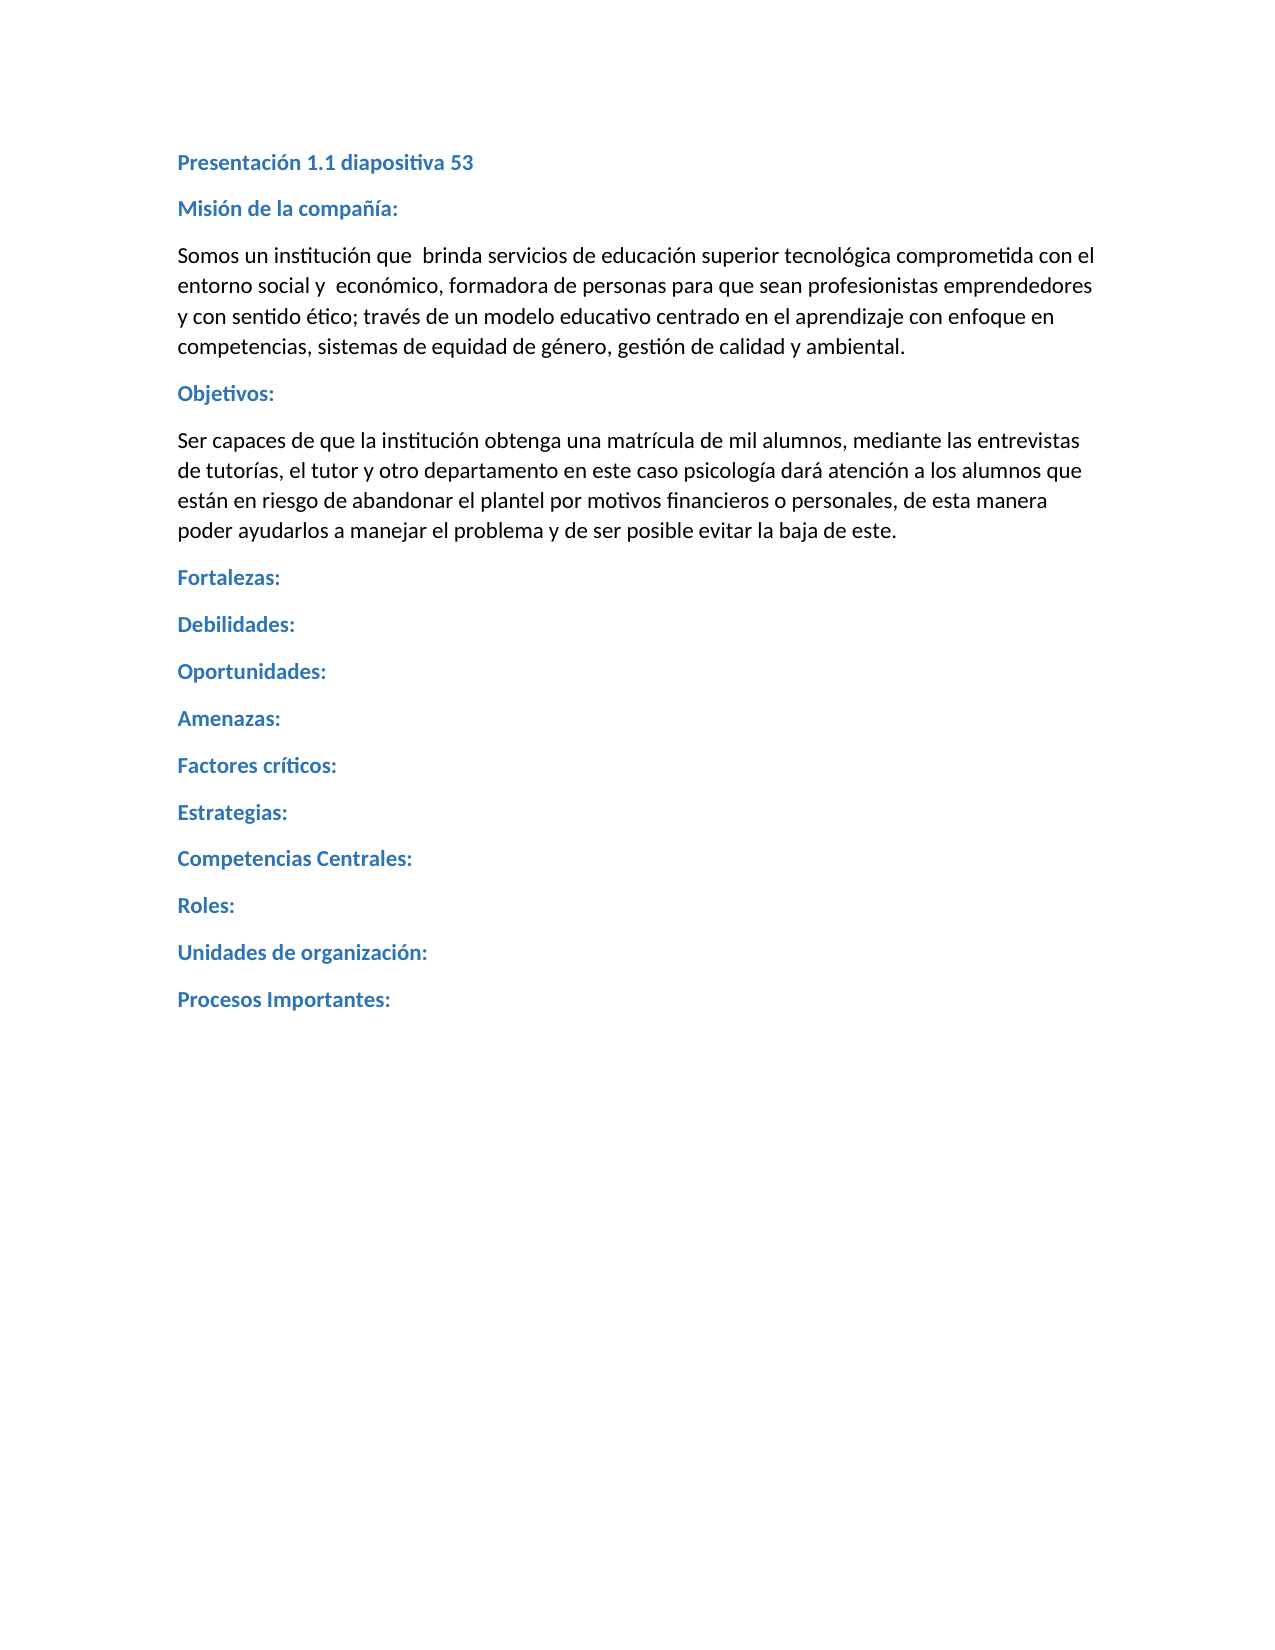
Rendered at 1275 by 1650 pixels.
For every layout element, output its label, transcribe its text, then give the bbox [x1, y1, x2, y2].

text Presentación 1.1 diapositiva 53 [177, 148, 1098, 176]
text Estrategias: [177, 798, 1098, 826]
text Competencias Centrales: [177, 844, 1098, 872]
text Debilidades: [177, 610, 1098, 638]
text Ser capaces de que la institución obtenga una matrícula de mil alumnos, mediante las entrevistas de tutorías, el tutor y otro departamento en este caso psicología dará atención a los alumnos que están en riesgo de abandonar el plantel por motivos financieros o personales, de esta manera poder ayudarlos a manejar el problema y de ser posible evitar la baja de este. [177, 426, 1098, 544]
text Factores críticos: [177, 751, 1098, 779]
text Oportunidades: [177, 657, 1098, 685]
text Somos un institución que brinda servicios de educación superior tecnológica comprometida con el entorno social y económico, formadora de personas para que sean profesionistas emprendedores y con sentido ético; través de un modelo educativo centrado en el aprendizaje con enfoque en competencias, sistemas de equidad de género, gestión de calidad y ambiental. [177, 241, 1098, 360]
text Objetivos: [177, 379, 1098, 407]
text Roles: [177, 891, 1098, 919]
text Misión de la compañía: [177, 194, 1098, 222]
text Procesos Importantes: [177, 985, 1098, 1013]
text Amenazas: [177, 704, 1098, 732]
text Fortalezas: [177, 563, 1098, 591]
text Unidades de organización: [177, 938, 1098, 966]
